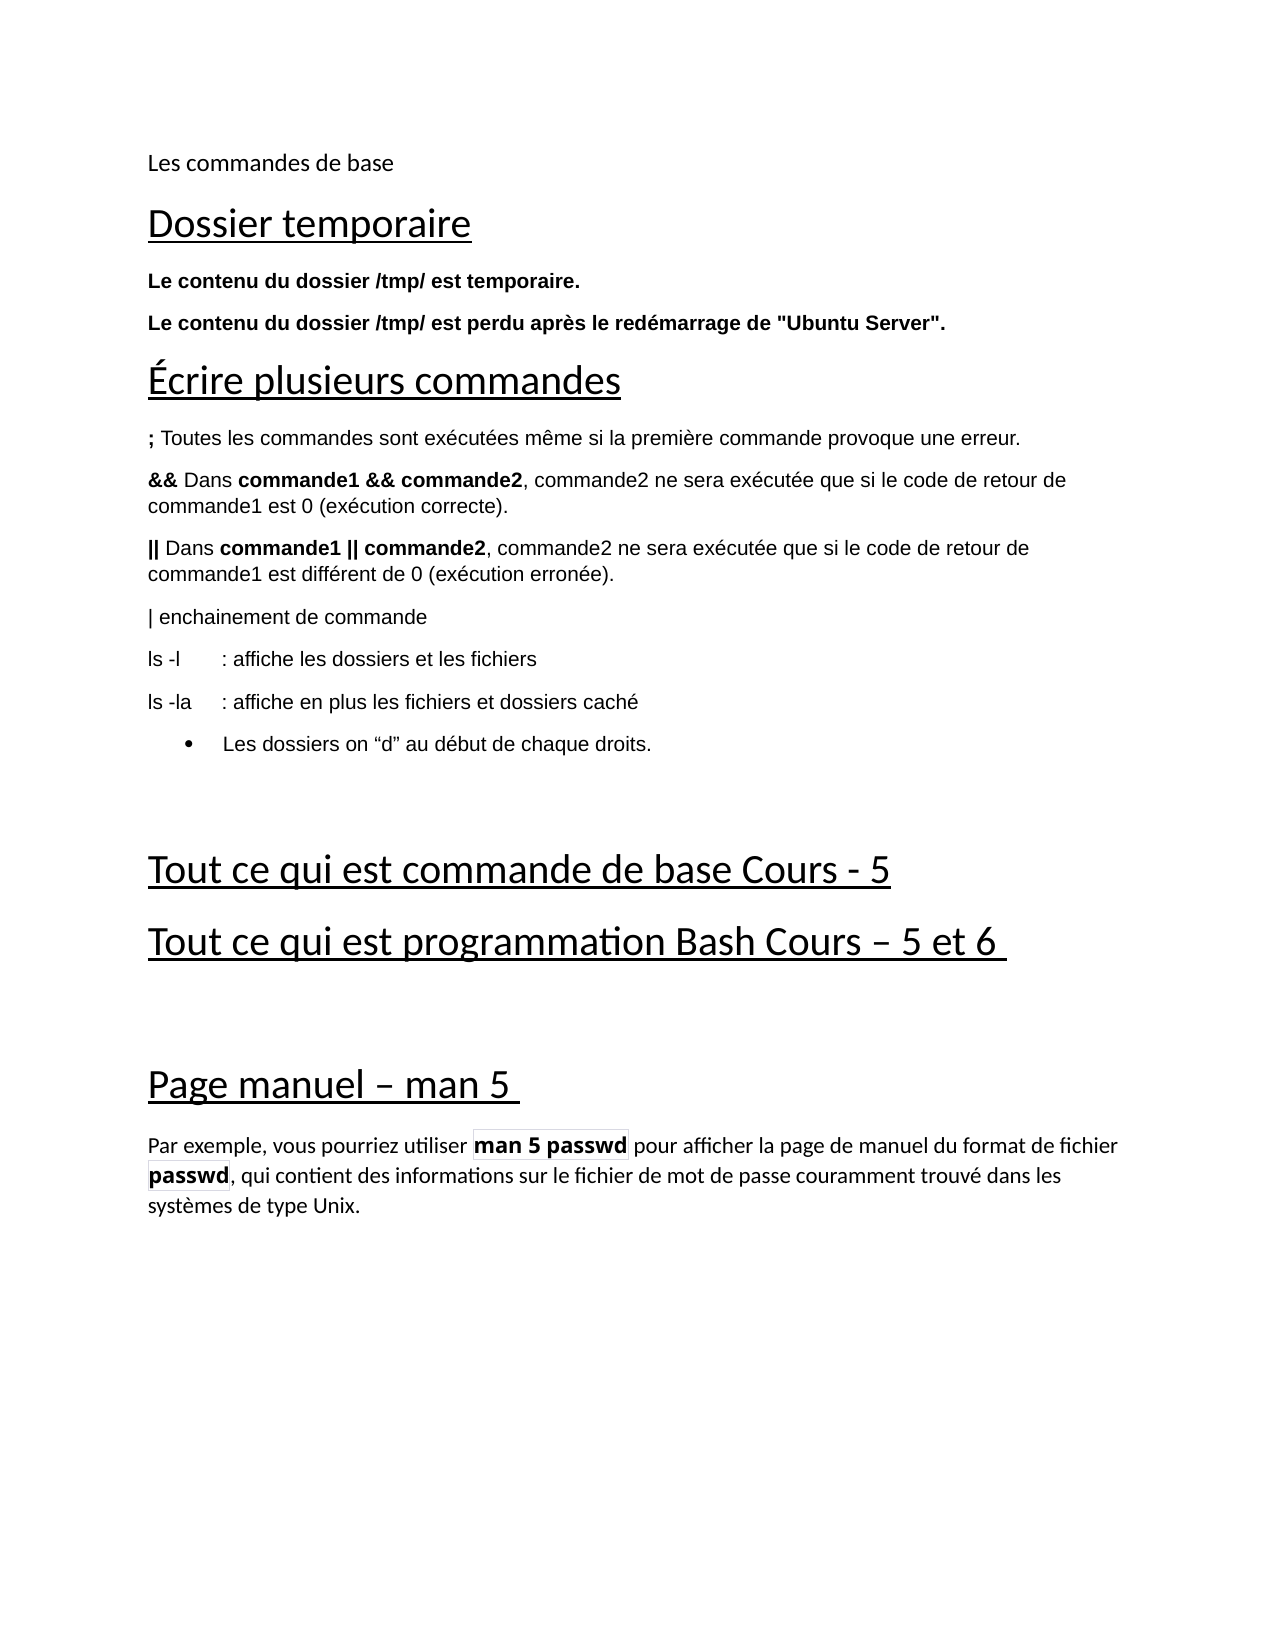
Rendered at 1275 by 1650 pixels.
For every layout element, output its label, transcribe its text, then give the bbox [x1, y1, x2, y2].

text Tout ce qui est programmation Bash Cours – 5 et 6 [148, 914, 1127, 965]
text | enchainement de commande [148, 604, 1127, 628]
text Dossier temporaire [148, 197, 1127, 248]
text Page manuel – man 5 [148, 1058, 1127, 1108]
text Tout ce qui est commande de base Cours - 5 [148, 843, 1127, 894]
list Les dossiers on “d” au début de chaque droits. [185, 732, 1127, 756]
text Écrire plusieurs commandes [148, 354, 1127, 404]
text Le contenu du dossier /tmp/ est perdu après le redémarrage de "Ubuntu Server". [148, 311, 1127, 335]
text Par exemple, vous pourriez utiliser man 5 passwd pour afficher la page de manuel du format de fichier passwd, qui contient des informations sur le fichier de mot de passe couramment trouvé dans les systèmes de type Unix. [148, 1129, 1127, 1219]
text Les commandes de base [148, 148, 1127, 178]
text ; Toutes les commandes sont exécutées même si la première commande provoque une erreur. [148, 425, 1127, 449]
text ls -l : affiche les dossiers et les fichiers [148, 647, 1127, 671]
text && Dans commande1 && commande2, commande2 ne sera exécutée que si le code de retour de commande1 est 0 (exécution correcte). [148, 468, 1127, 518]
text ls -la : affiche en plus les fichiers et dossiers caché [148, 689, 1127, 713]
text || Dans commande1 || commande2, commande2 ne sera exécutée que si le code de retour de commande1 est différent de 0 (exécution erronée). [148, 536, 1127, 586]
text Le contenu du dossier /tmp/ est temporaire. [148, 269, 1127, 293]
